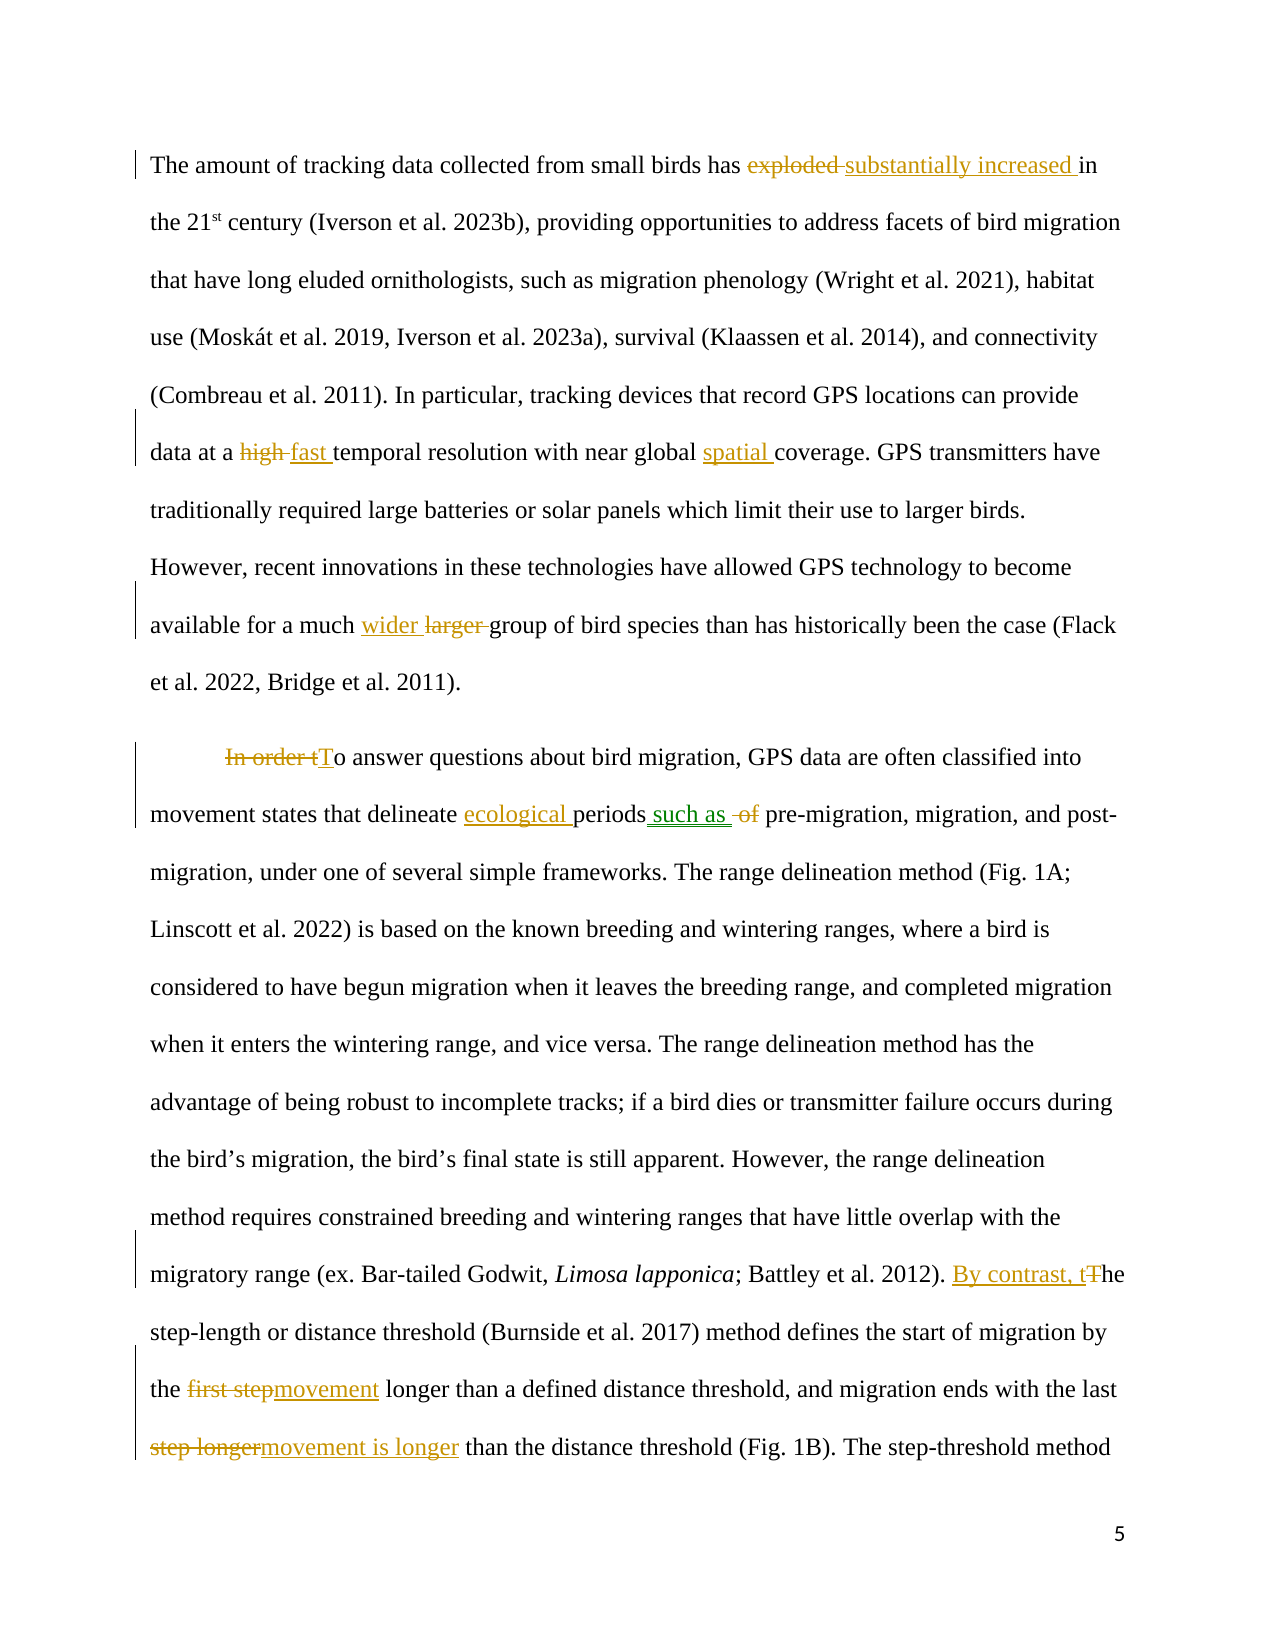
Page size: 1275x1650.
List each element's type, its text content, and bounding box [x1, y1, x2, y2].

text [150, 742, 1125, 1460]
text The amount of tracking data collected from small birds has in the 21st century (Iverson et al. 2023b), providing opportunities to address facets of bird migration that have long eluded ornithologists, such as migration phenology (Wright et al. 2021), habitat use (Moskát et al. 2019, Iverson et al. 2023a), survival (Klaassen et al. 2014), and connectivity (Combreau et al. 2011). In particular, tracking devices that record GPS locations can provide data at a temporal resolution with near global coverage. GPS transmitters have traditionally required large batteries or solar panels which limit their use to larger birds. However, recent innovations in these technologies have allowed GPS technology to become available for a much group of bird species than has historically been the case (Flack et al. 2022, Bridge et al. 2011). [150, 150, 1125, 696]
